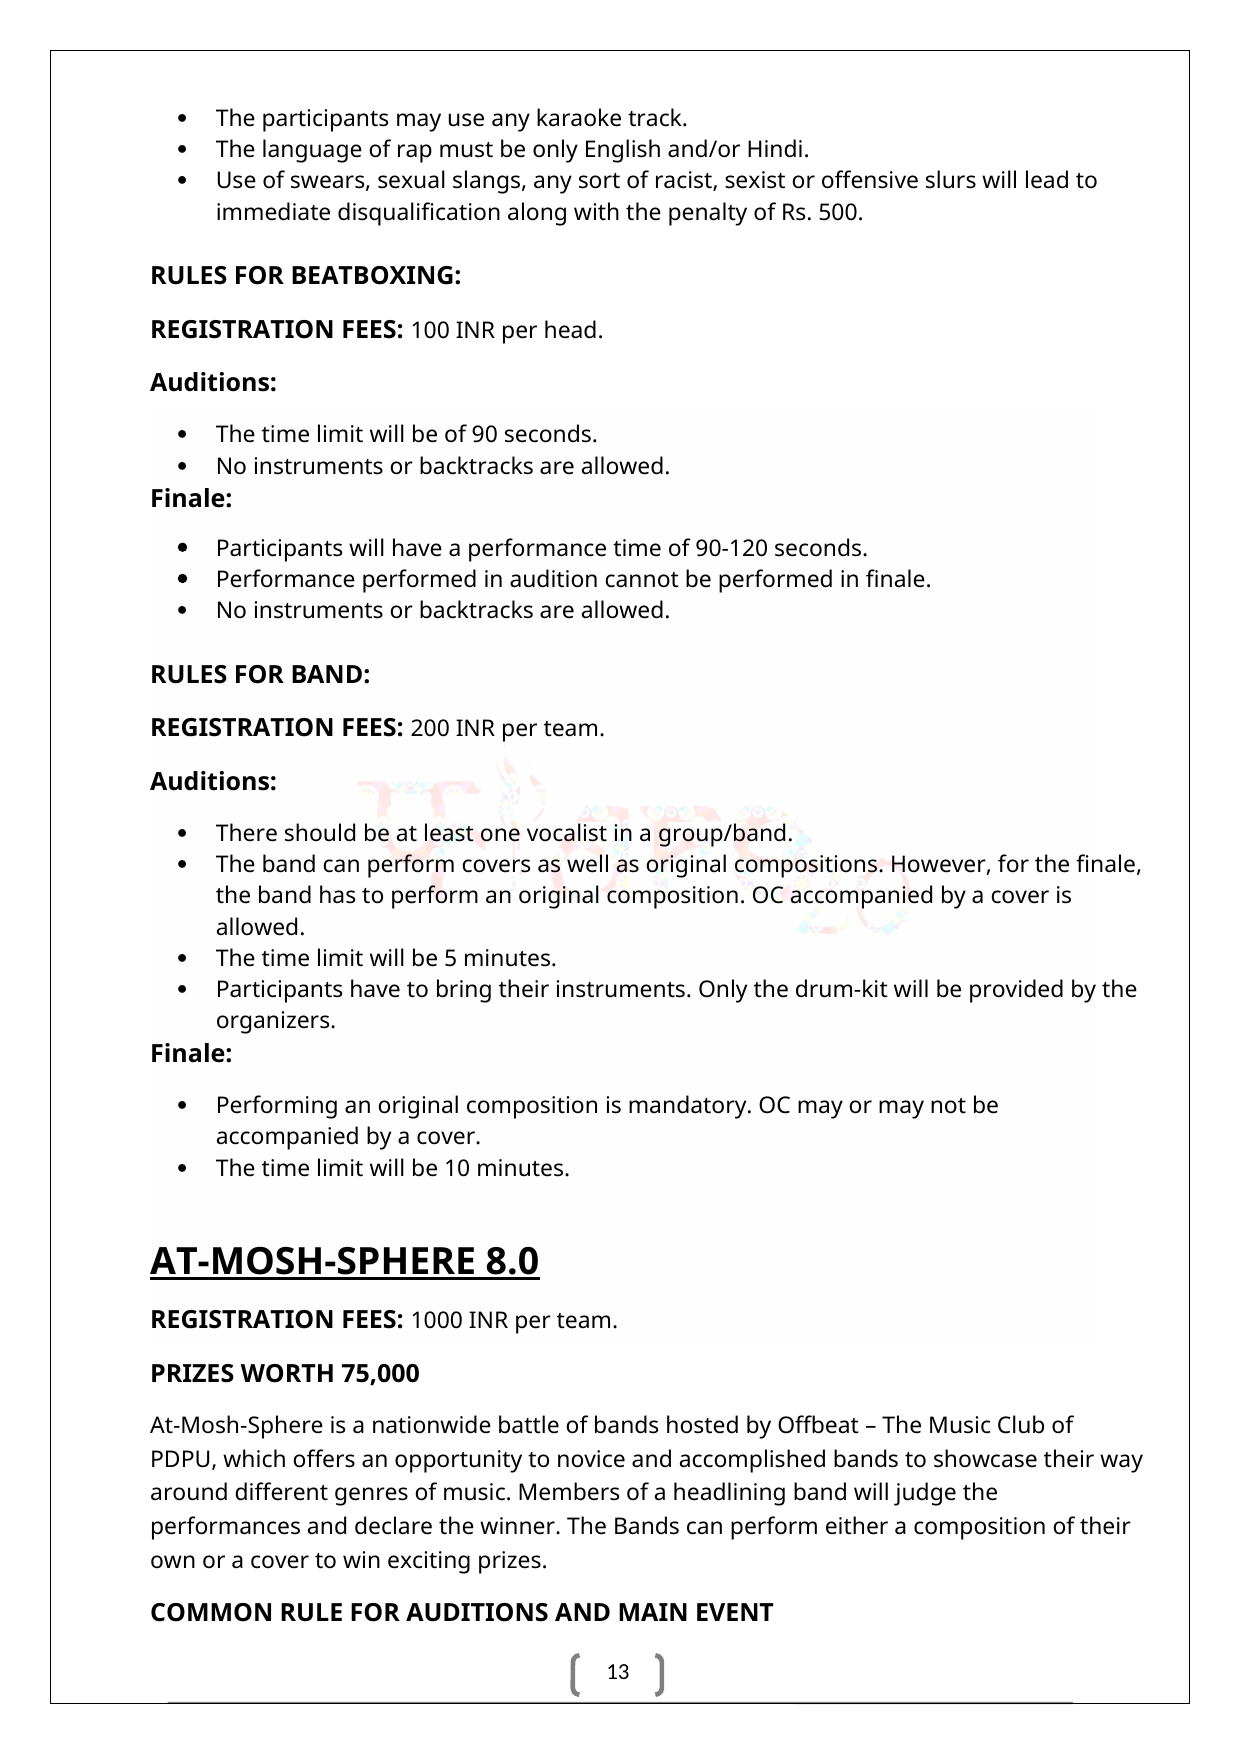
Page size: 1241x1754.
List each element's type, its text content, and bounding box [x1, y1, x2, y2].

text At-Mosh-Sphere is a nationwide battle of bands hosted by Offbeat – The Music Club of PDPU, which offers an opportunity to novice and accomplished bands to showcase their way around different genres of music. Members of a headlining band will judge the performances and declare the winner. The Bands can perform either a composition of their own or a cover to win exciting prizes. [150, 1409, 1144, 1575]
list No instruments or backtracks are allowed. [178, 449, 1144, 481]
list Performing an original composition is mandatory. OC may or may not be accompanied by a cover. [178, 1089, 1144, 1152]
text AT-MOSH-SPHERE 8.0 [150, 1234, 1144, 1285]
list The time limit will be 5 minutes. [178, 942, 1144, 973]
list The participants may use any karaoke track. [178, 102, 1144, 133]
text COMMON RULE FOR AUDITIONS AND MAIN EVENT [150, 1594, 1144, 1628]
list The time limit will be 10 minutes. [178, 1152, 1144, 1183]
list The language of rap must be only English and/or Hindi. [178, 133, 1144, 164]
list The band can perform covers as well as original compositions. However, for the finale, the band has to perform an original composition. OC accompanied by a cover is allowed. [178, 848, 1144, 942]
text Finale: [150, 481, 1144, 515]
list The time limit will be of 90 seconds. [178, 418, 1144, 449]
text Finale: [150, 1036, 1144, 1070]
text REGISTRATION FEES: 200 INR per team. [150, 710, 1144, 744]
text Auditions: [150, 763, 1144, 797]
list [178, 164, 1144, 227]
text Auditions: [150, 365, 1144, 399]
list Participants have to bring their instruments. Only the drum-kit will be provided by the organizers. [178, 973, 1144, 1036]
list There should be at least one vocalist in a group/band. [178, 817, 1144, 848]
text RULES FOR BEATBOXING: [150, 258, 1144, 292]
text RULES FOR BAND: [150, 657, 1144, 691]
list Participants will have a performance time of 90-120 seconds. [178, 532, 1144, 563]
text REGISTRATION FEES: 1000 INR per team. [150, 1302, 1144, 1336]
text REGISTRATION FEES: 100 INR per head. [150, 311, 1144, 346]
list Performance performed in audition cannot be performed in finale. [178, 563, 1144, 594]
list No instruments or backtracks are allowed. [178, 594, 1144, 625]
text PRIZES WORTH 75,000 [150, 1355, 1144, 1389]
